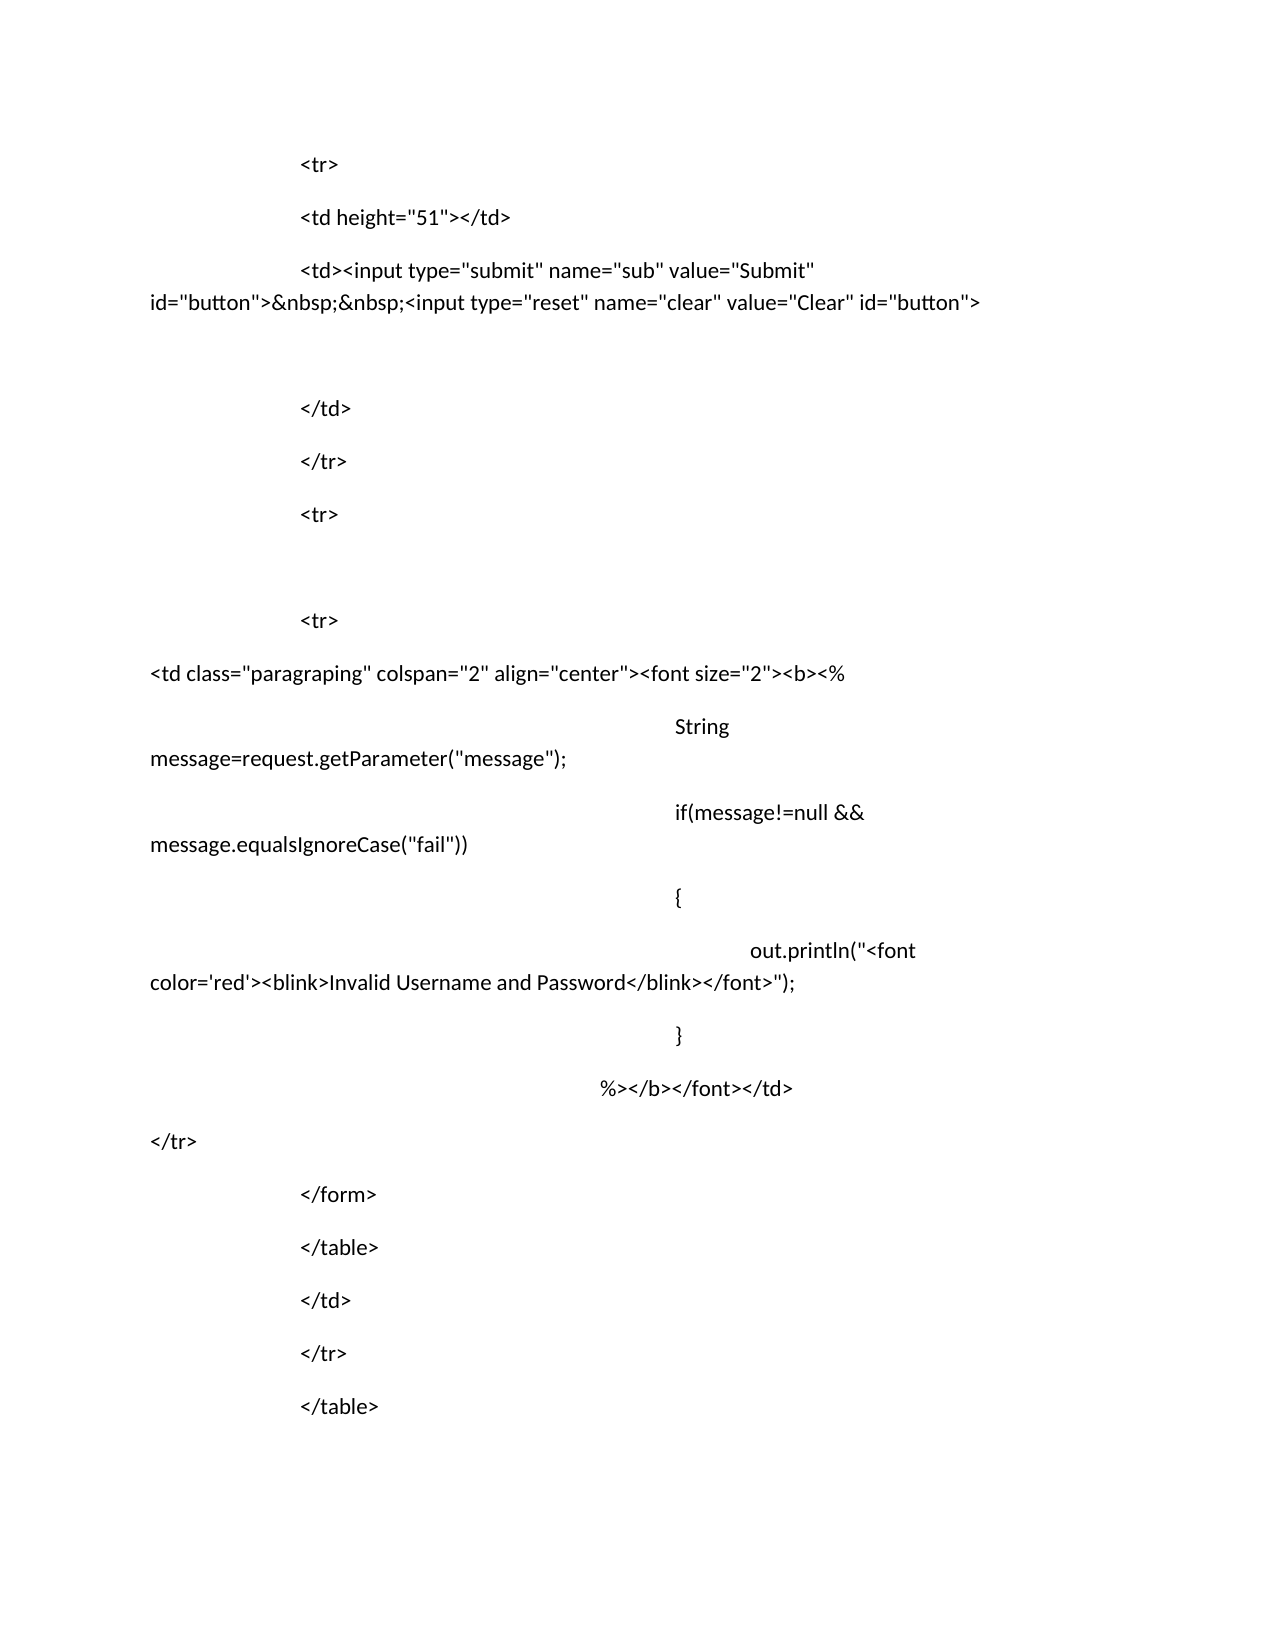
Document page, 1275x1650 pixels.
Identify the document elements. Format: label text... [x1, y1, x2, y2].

text <tr> [150, 606, 1125, 634]
text if(message!=null && message.equalsIgnoreCase("fail")) [150, 798, 1125, 858]
text <tr> [150, 150, 1125, 178]
text </td> [150, 1286, 1125, 1314]
text </tr> [150, 1339, 1125, 1367]
text </table> [150, 1233, 1125, 1261]
text %></b></font></td> [150, 1074, 1125, 1102]
text </table> [150, 1392, 1125, 1420]
text } [150, 1021, 1125, 1049]
text <td height="51"></td> [150, 203, 1125, 231]
text </tr> [150, 1127, 1125, 1155]
text </tr> [150, 447, 1125, 475]
text { [150, 883, 1125, 911]
text </td> [150, 394, 1125, 422]
text out.println("<font color='red'><blink>Invalid Username and Password</blink></font>"); [150, 936, 1125, 996]
text </form> [150, 1180, 1125, 1208]
text String message=request.getParameter("message"); [150, 712, 1125, 773]
text <td><input type="submit" name="sub" value="Submit" id="button">&nbsp;&nbsp;<input type="reset" name="clear" value="Clear" id="button"> [150, 256, 1125, 316]
text <td class="paragraping" colspan="2" align="center"><font size="2"><b><% [150, 659, 1125, 687]
text <tr> [150, 500, 1125, 528]
